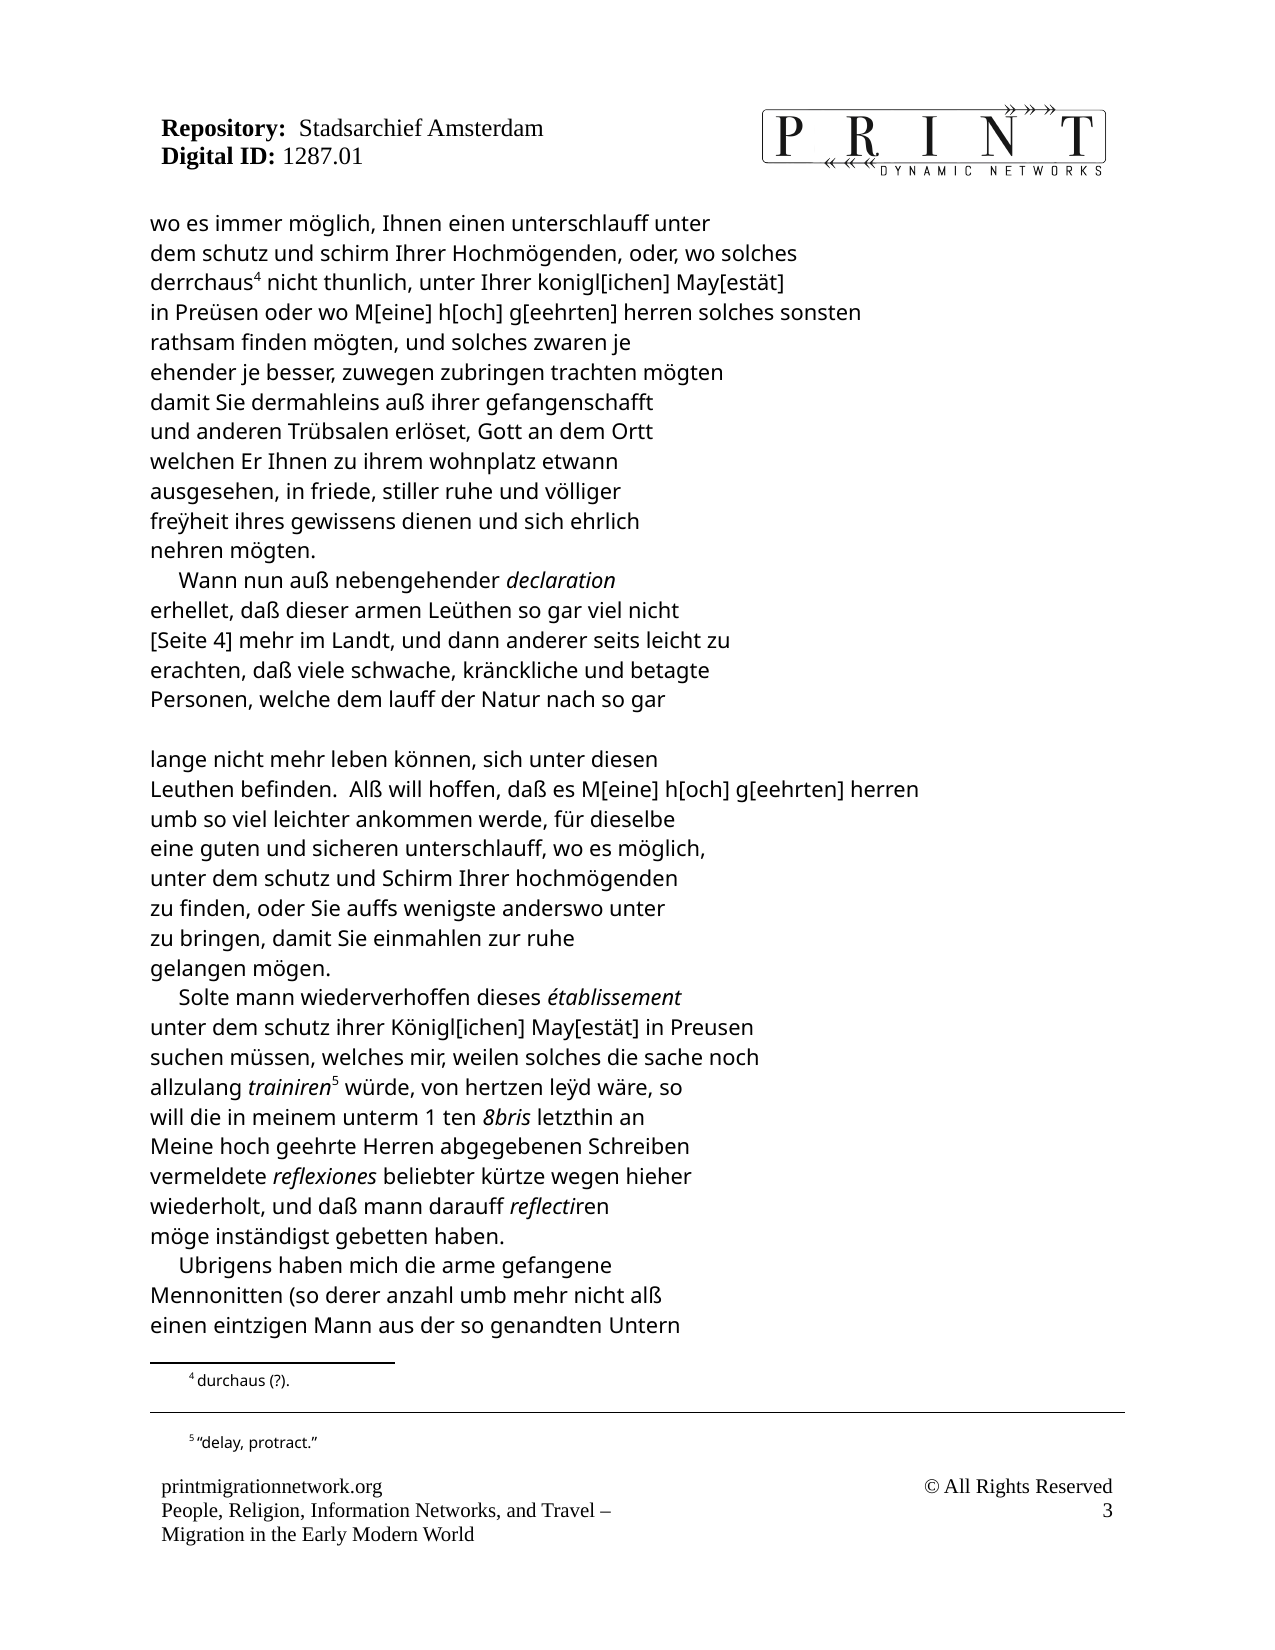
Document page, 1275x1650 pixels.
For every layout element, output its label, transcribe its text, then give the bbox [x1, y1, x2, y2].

text nehren mögten. [150, 536, 1125, 565]
text derrchaus nicht thunlich, unter Ihrer konigl[ichen] May[estät] [150, 267, 1125, 297]
text vermeldete reflexiones beliebter kürtze wegen hieher [150, 1161, 1125, 1191]
text damit Sie dermahleins auß ihrer gefangenschafft [150, 387, 1125, 416]
text wo es immer möglich, Ihnen einen unterschlauff unter [150, 208, 1125, 238]
text einen eintzigen Mann aus der so genandten Untern [150, 1310, 1125, 1340]
text Wann nun auß nebengehender declaration [150, 565, 1125, 595]
text in Preüsen oder wo M[eine] h[och] g[eehrten] herren solches sonsten [150, 297, 1125, 327]
text eine guten und sicheren unterschlauff, wo es möglich, [150, 833, 1125, 863]
text zu finden, oder Sie auffs wenigste anderswo unter [150, 893, 1125, 923]
text will die in meinem unterm 1 ten 8bris letzthin an [150, 1102, 1125, 1131]
text unter dem schutz ihrer Königl[ichen] May[estät] in Preusen [150, 1012, 1125, 1042]
text möge inständigst gebetten haben. [150, 1221, 1125, 1251]
text lange nicht mehr leben können, sich unter diesen [150, 744, 1125, 774]
text ehender je besser, zuwegen zubringen trachten mögten [150, 357, 1125, 387]
text Personen, welche dem lauff der Natur nach so gar [150, 684, 1125, 714]
text dem schutz und schirm Ihrer Hochmögenden, oder, wo solches [150, 238, 1125, 267]
picture [755, 103, 1113, 179]
text erachten, daß viele schwache, kränckliche und betagte [150, 655, 1125, 684]
text Mennonitten (so derer anzahl umb mehr nicht alß [150, 1280, 1125, 1310]
text Leuthen befinden. Alß will hoffen, daß es M[eine] h[och] g[eehrten] herren [150, 774, 1125, 804]
text zu bringen, damit Sie einmahlen zur ruhe [150, 923, 1125, 953]
text umb so viel leichter ankommen werde, für dieselbe [150, 804, 1125, 833]
text allzulang trainiren würde, von hertzen leÿd wäre, so [150, 1072, 1125, 1102]
text Solte mann wiederverhoffen dieses établissement [150, 982, 1125, 1012]
text wiederholt, und daß mann darauff reflectiren [150, 1191, 1125, 1221]
text [Seite 4] mehr im Landt, und dann anderer seits leicht zu [150, 625, 1125, 655]
text Meine hoch geehrte Herren abgegebenen Schreiben [150, 1131, 1125, 1161]
text unter dem schutz und Schirm Ihrer hochmögenden [150, 863, 1125, 893]
text Ubrigens haben mich die arme gefangene [150, 1251, 1125, 1280]
text suchen müssen, welches mir, weilen solches die sache noch [150, 1042, 1125, 1072]
text welchen Er Ihnen zu ihrem wohnplatz etwann [150, 446, 1125, 476]
text und anderen Trübsalen erlöset, Gott an dem Ortt [150, 416, 1125, 446]
text gelangen mögen. [150, 953, 1125, 982]
text freÿheit ihres gewissens dienen und sich ehrlich [150, 506, 1125, 536]
text ausgesehen, in friede, stiller ruhe und völliger [150, 476, 1125, 506]
text rathsam finden mögten, und solches zwaren je [150, 327, 1125, 357]
text erhellet, daß dieser armen Leüthen so gar viel nicht [150, 595, 1125, 625]
